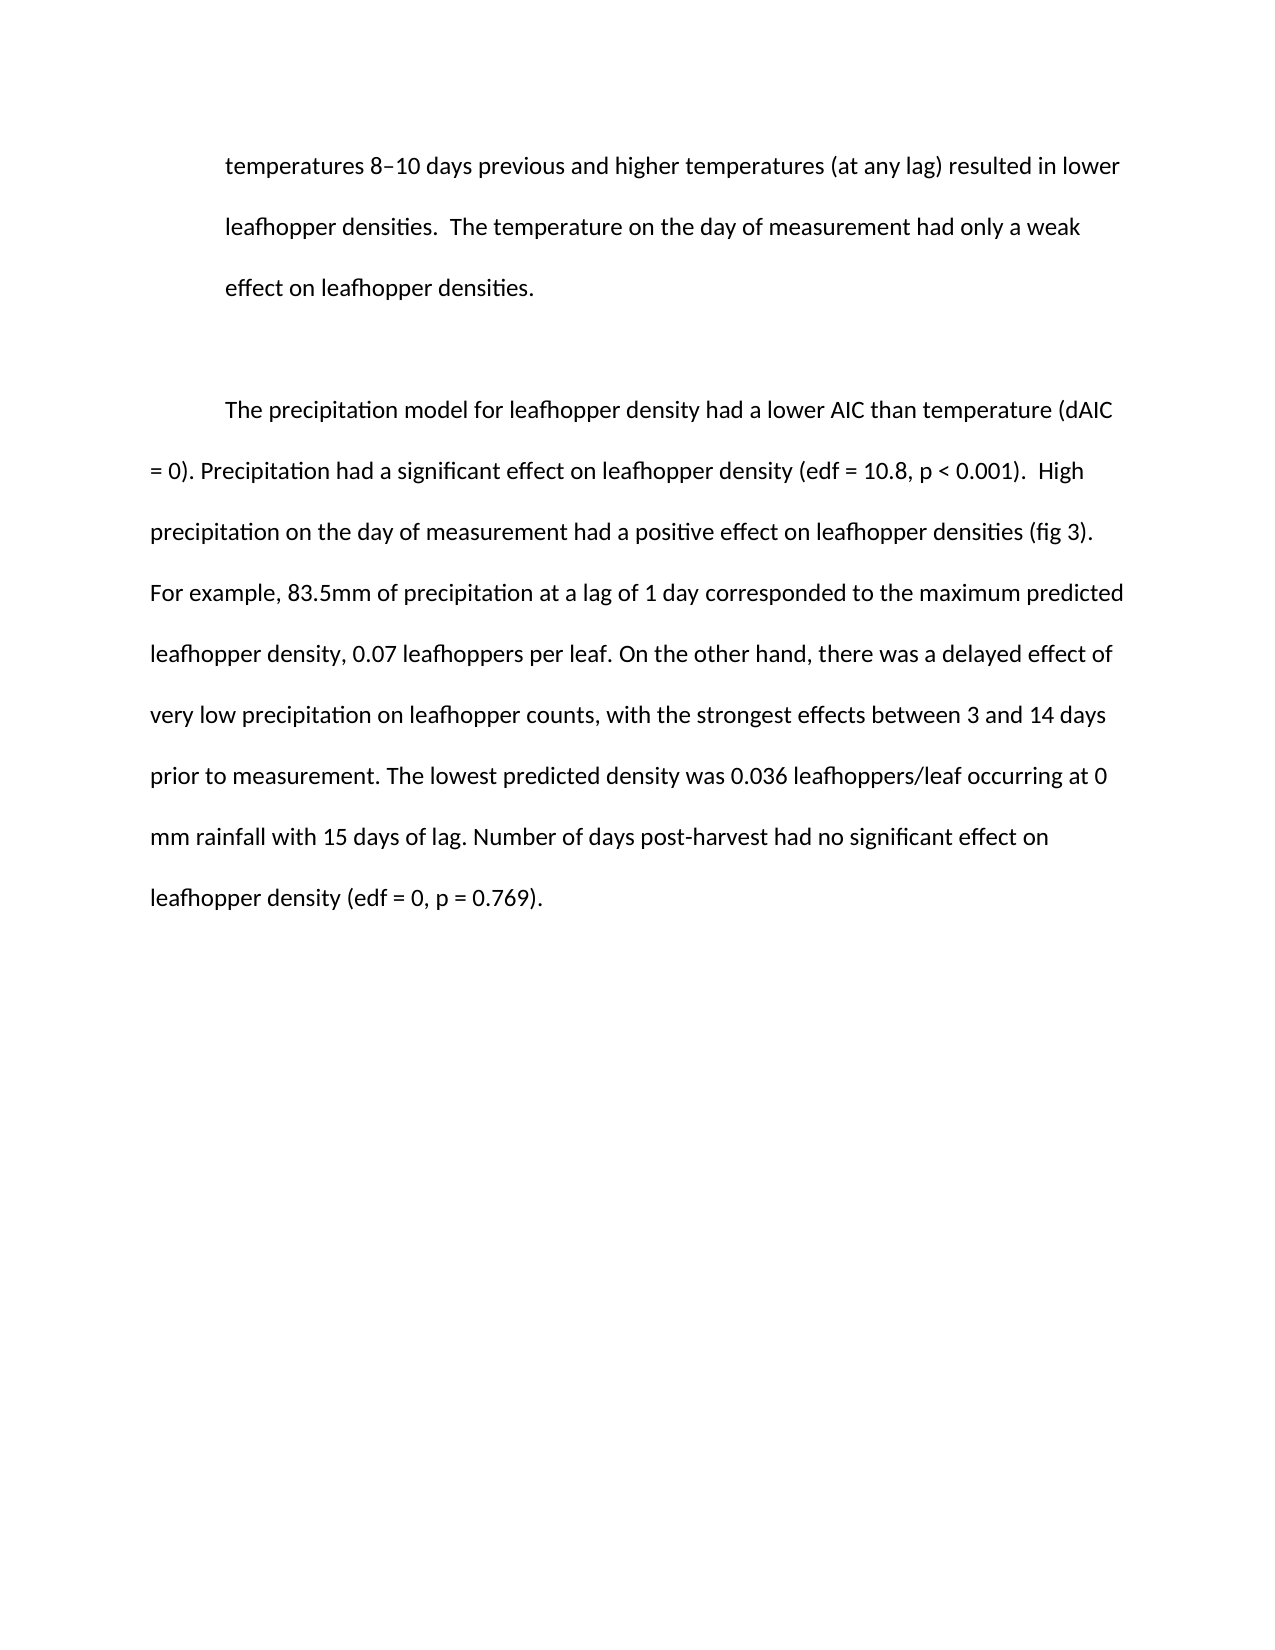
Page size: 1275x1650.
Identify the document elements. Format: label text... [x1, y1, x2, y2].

text The precipitation model for leafhopper density had a lower AIC than temperature (dAIC = 0). Precipitation had a significant effect on leafhopper density (edf = 10.8, p < 0.001). High precipitation on the day of measurement had a positive effect on leafhopper densities (fig 3). For example, 83.5mm of precipitation at a lag of 1 day corresponded to the maximum predicted leafhopper density, 0.07 leafhoppers per leaf. On the other hand, there was a delayed effect of very low precipitation on leafhopper counts, with the strongest effects between 3 and 14 days prior to measurement. The lowest predicted density was 0.036 leafhoppers/leaf occurring at 0 mm rainfall with 15 days of lag. Number of days post-harvest had no significant effect on leafhopper density (edf = 0, p = 0.769). [150, 394, 1125, 913]
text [225, 150, 1125, 303]
